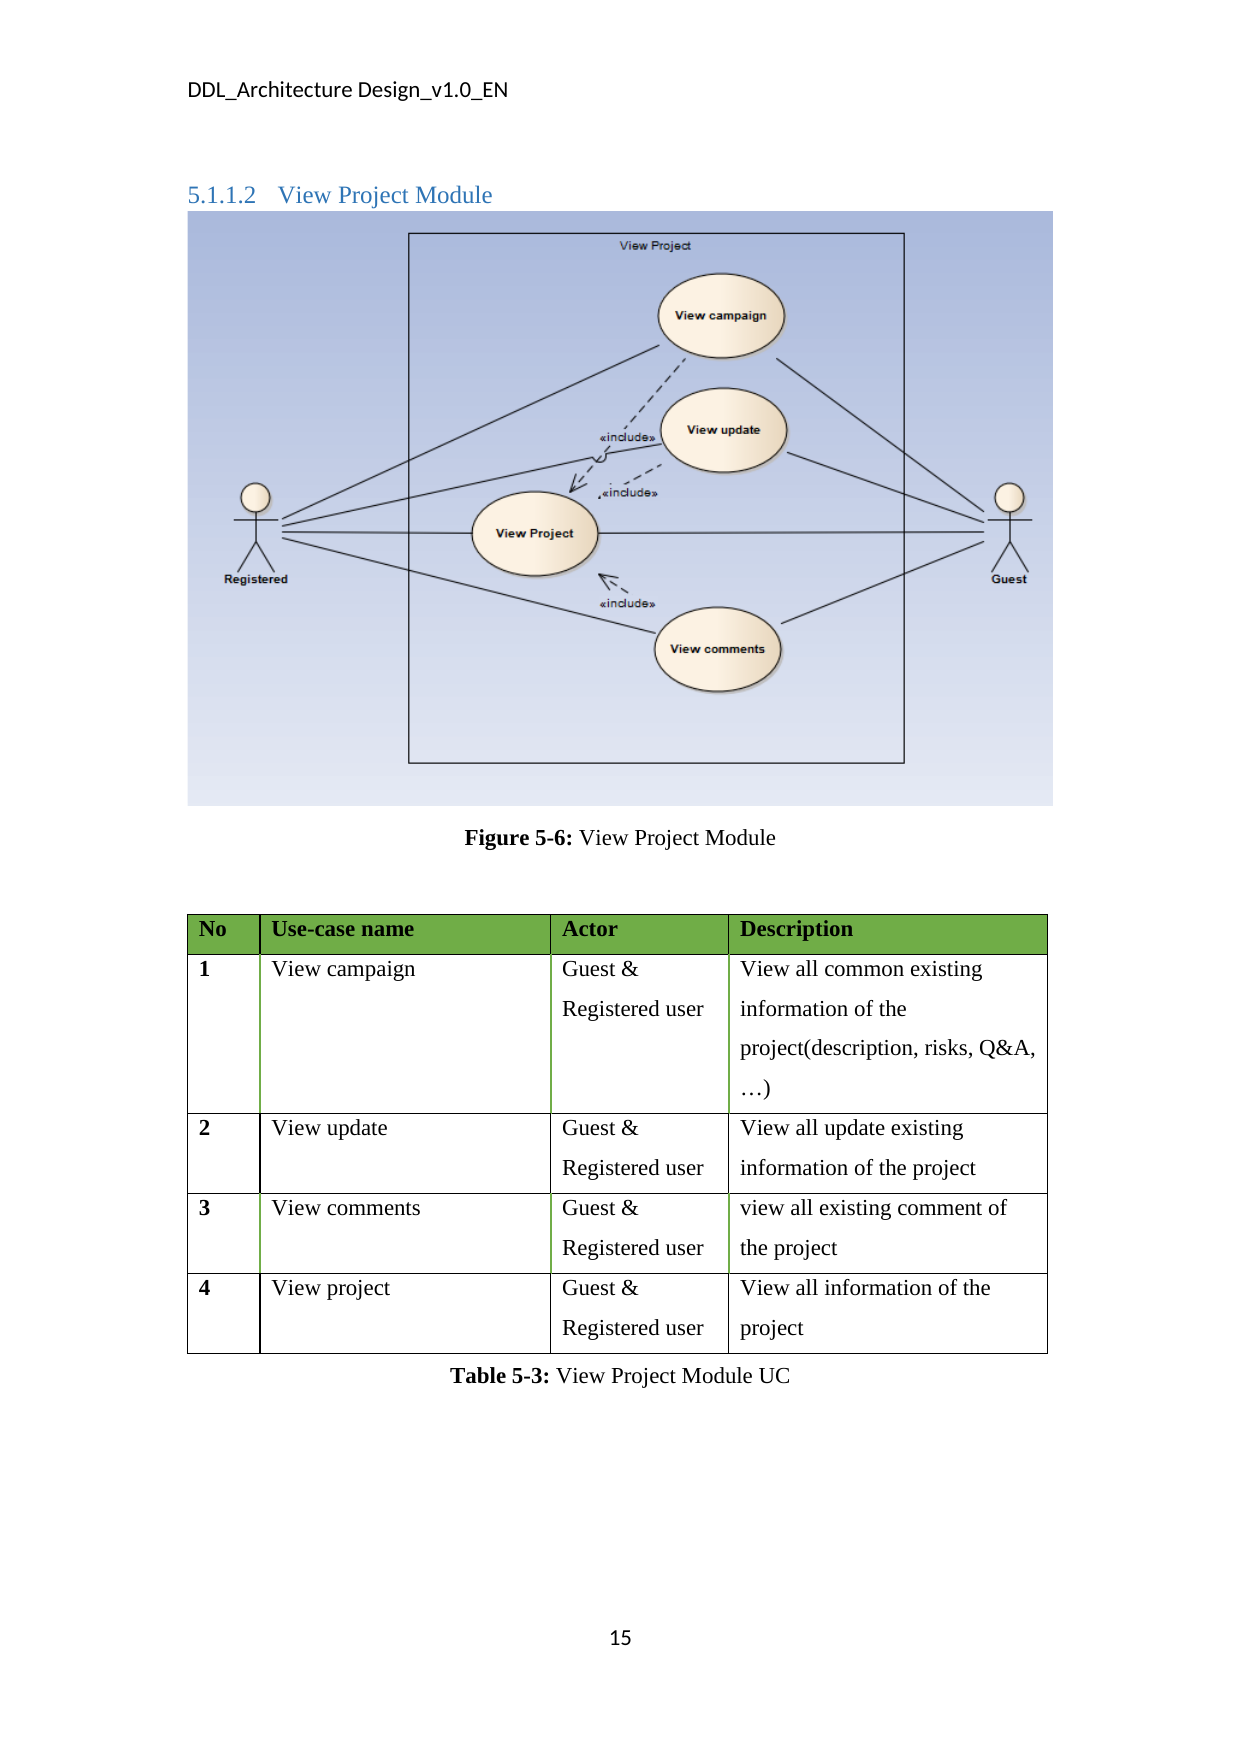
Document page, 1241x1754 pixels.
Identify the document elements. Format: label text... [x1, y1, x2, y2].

table_cell Guest & Registered user [551, 1274, 728, 1353]
table_cell 3 [188, 1194, 259, 1273]
table_cell Guest & Registered user [552, 1194, 728, 1273]
table_cell View all common existing information of the project(description, risks, Q&A, …) [730, 955, 1047, 1113]
picture [187, 211, 1053, 806]
table_cell 1 [188, 955, 259, 1113]
table_header No [188, 915, 259, 954]
table_header Actor [551, 915, 728, 954]
table_cell Guest & Registered user [551, 1114, 728, 1193]
table_cell 4 [188, 1274, 259, 1353]
table_cell 2 [188, 1114, 259, 1193]
table_header Description [729, 915, 1047, 954]
table_cell View all update existing information of the project [729, 1114, 1047, 1193]
table_cell View project [261, 1274, 550, 1353]
table_cell View update [261, 1114, 550, 1193]
subtitle View Project Module [187, 180, 1053, 209]
table_cell view all existing comment of the project [730, 1194, 1047, 1273]
table_cell View comments [261, 1194, 550, 1273]
table_cell View campaign [261, 955, 550, 1113]
table_cell Guest & Registered user [552, 955, 728, 1113]
table_header Use-case name [261, 915, 550, 954]
table_cell View all information of the project [729, 1274, 1047, 1353]
